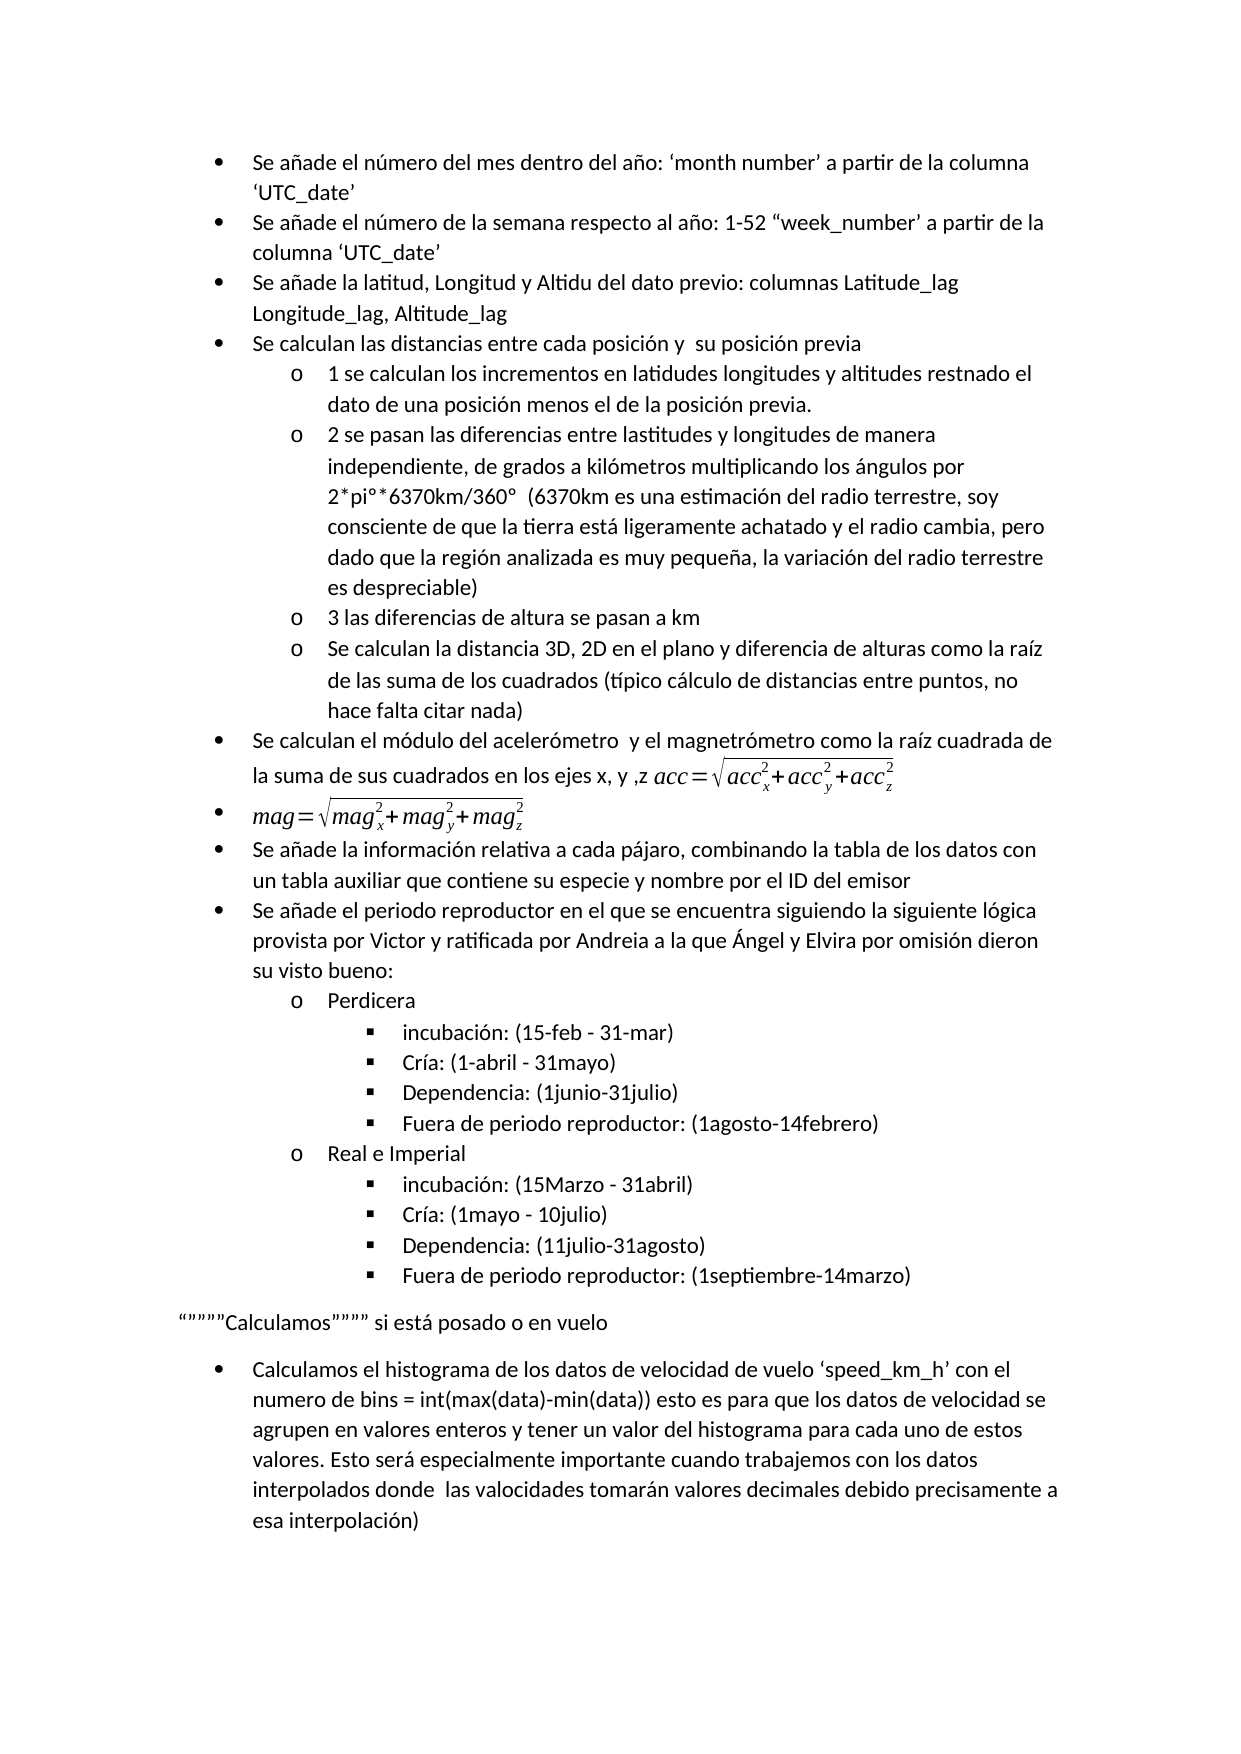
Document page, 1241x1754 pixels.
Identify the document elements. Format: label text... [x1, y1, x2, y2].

list Dependencia: (1junio-31julio) [365, 1078, 1063, 1106]
list Se añade el número de la semana respecto al año: 1-52 “week_number’ a partir de la columna ‘UTC_date’ [215, 208, 1063, 266]
list Dependencia: (11julio-31agosto) [365, 1231, 1063, 1259]
list Cría: (1-abril - 31mayo) [365, 1048, 1063, 1076]
list Cría: (1mayo - 10julio) [365, 1201, 1063, 1228]
list 3 las diferencias de altura se pasan a km [290, 603, 1063, 632]
text “””””Calculamos”””” si está posado o en vuelo [177, 1308, 1063, 1336]
list 1 se calculan los incrementos en latidudes longitudes y altitudes restnado el dato de una posición menos el de la posición previa. [290, 359, 1063, 418]
list Se añade la información relativa a cada pájaro, combinando la tabla de los datos con un tabla auxiliar que contiene su especie y nombre por el ID del emisor [215, 836, 1063, 894]
list incubación: (15Marzo - 31abril) [365, 1170, 1063, 1198]
list Se calculan la distancia 3D, 2D en el plano y diferencia de alturas como la raíz de las suma de los cuadrados (típico cálculo de distancias entre puntos, no hace falta citar nada) [290, 634, 1063, 724]
list Se calculan las distancias entre cada posición y su posición previa [215, 329, 1063, 357]
list Se calculan el módulo del acelerómetro y el magnetrómetro como la raíz cuadrada de la suma de sus cuadrados en los ejes x, y ,z [215, 726, 1063, 794]
list Se añade la latitud, Longitud y Altidu del dato previo: columnas Latitude_lag Longitude_lag, Altitude_lag [215, 268, 1063, 327]
list Se añade el número del mes dentro del año: ‘month number’ a partir de la columna ‘UTC_date’ [215, 148, 1063, 206]
list Perdicera [290, 987, 1063, 1016]
list Calculamos el histograma de los datos de velocidad de vuelo ‘speed_km_h’ con el numero de bins = int(max(data)-min(data)) esto es para que los datos de velocidad se agrupen en valores enteros y tener un valor del histograma para cada uno de estos valores. Esto será especialmente importante cuando trabajemos con los datos interpolados donde las valocidades tomarán valores decimales debido precisamente a esa interpolación) [215, 1355, 1063, 1534]
list Se añade el periodo reproductor en el que se encuentra siguiendo la siguiente lógica provista por Victor y ratificada por Andreia a la que Ángel y Elvira por omisión dieron su visto bueno: [215, 896, 1063, 984]
list Real e Imperial [290, 1139, 1063, 1168]
list 2 se pasan las diferencias entre lastitudes y longitudes de manera independiente, de grados a kilómetros multiplicando los ángulos por 2*piº*6370km/360º (6370km es una estimación del radio terrestre, soy consciente de que la tierra está ligeramente achatado y el radio cambia, pero dado que la región analizada es muy pequeña, la variación del radio terrestre es despreciable) [290, 421, 1063, 601]
list Fuera de periodo reproductor: (1agosto-14febrero) [365, 1109, 1063, 1137]
list Fuera de periodo reproductor: (1septiembre-14marzo) [365, 1261, 1063, 1289]
list incubación: (15-feb - 31-mar) [365, 1018, 1063, 1046]
